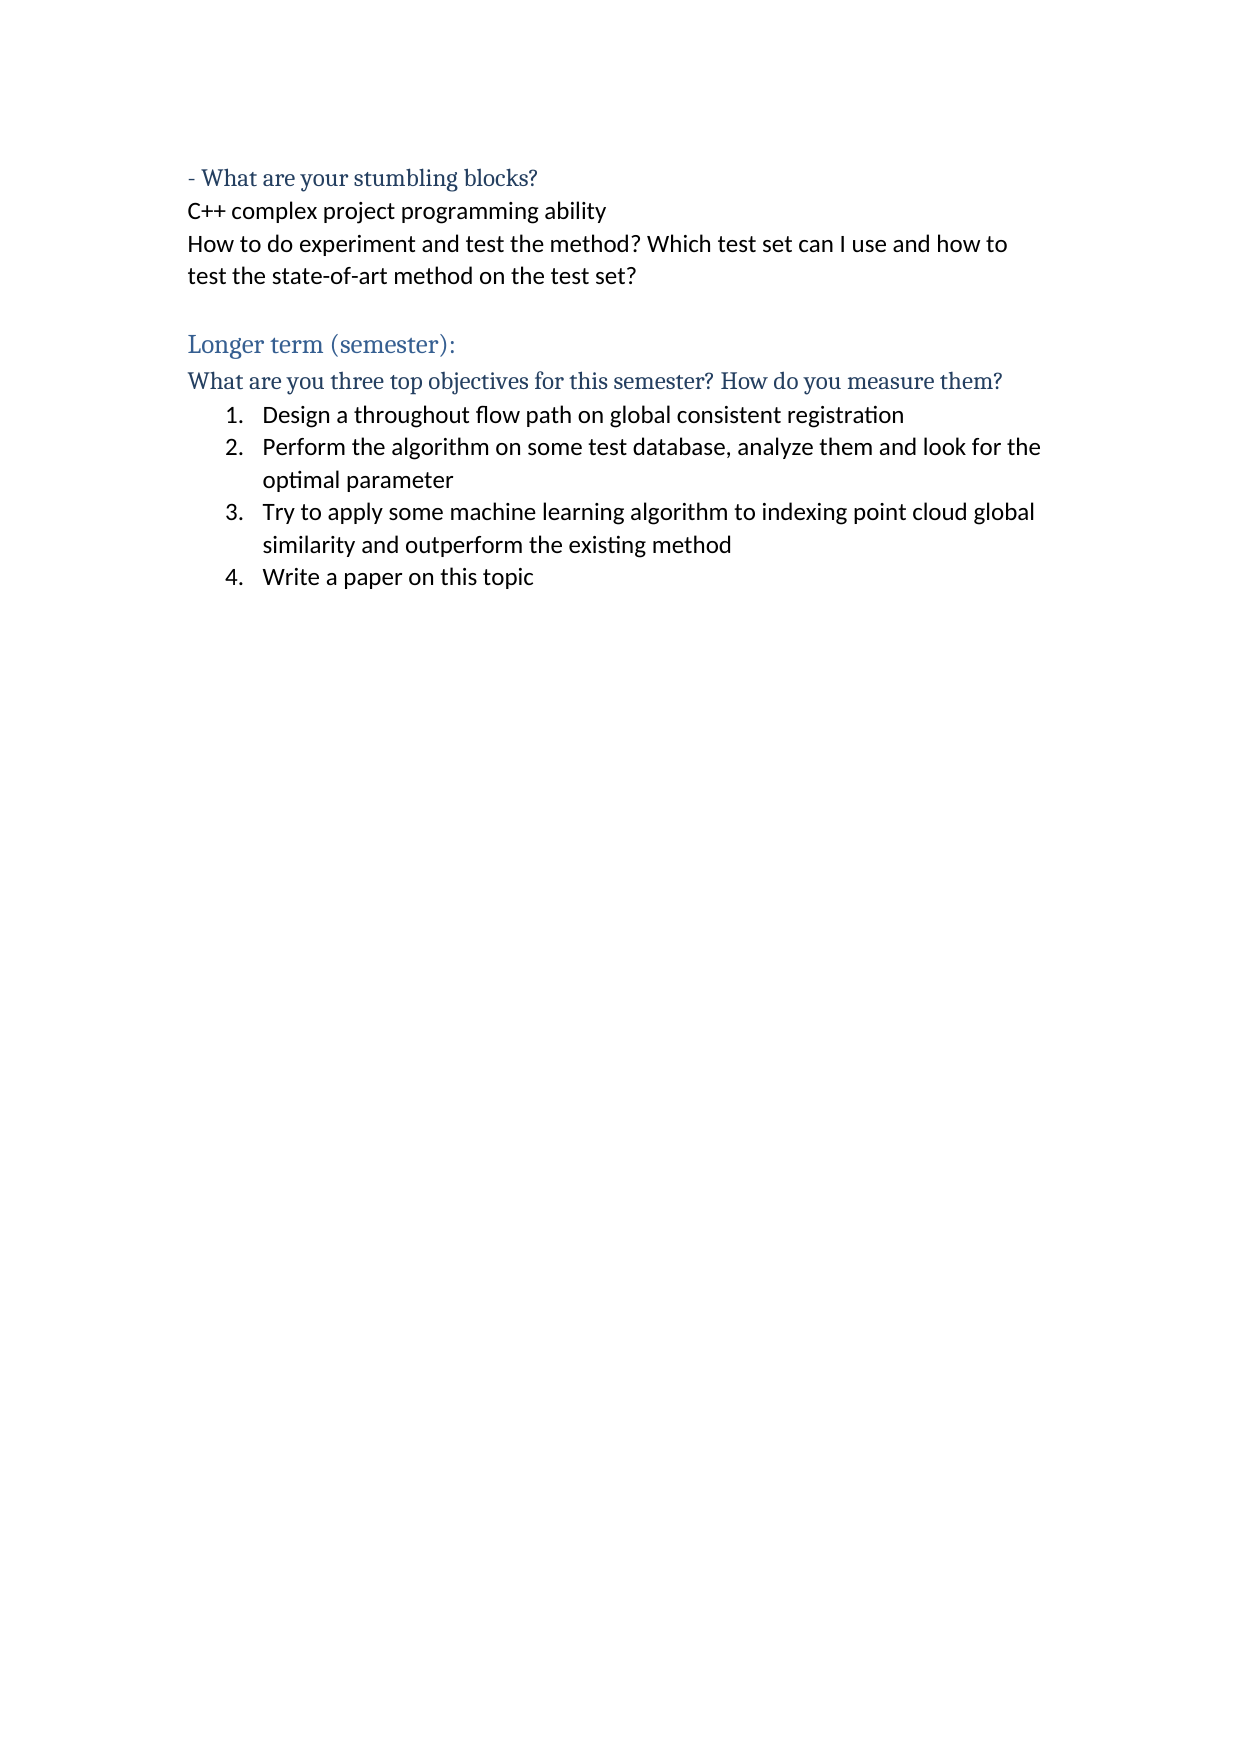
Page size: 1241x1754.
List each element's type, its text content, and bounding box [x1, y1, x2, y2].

subtitle Longer term (semester): [187, 329, 1053, 361]
list Write a paper on this topic [225, 560, 1053, 593]
list Perform the algorithm on some test database, analyze them and look for the optimal parameter [225, 430, 1053, 495]
text C++ complex project programming ability [187, 194, 1053, 227]
list Try to apply some machine learning algorithm to indexing point cloud global similarity and outperform the existing method [225, 495, 1053, 560]
text How to do experiment and test the method? Which test set can I use and how to test the state-of-art method on the test set? [187, 227, 1053, 292]
subtitle What are you three top objectives for this semester? How do you measure them? [187, 365, 1053, 398]
subtitle - What are your stumbling blocks? [187, 162, 1053, 194]
list Design a throughout flow path on global consistent registration [225, 398, 1053, 430]
